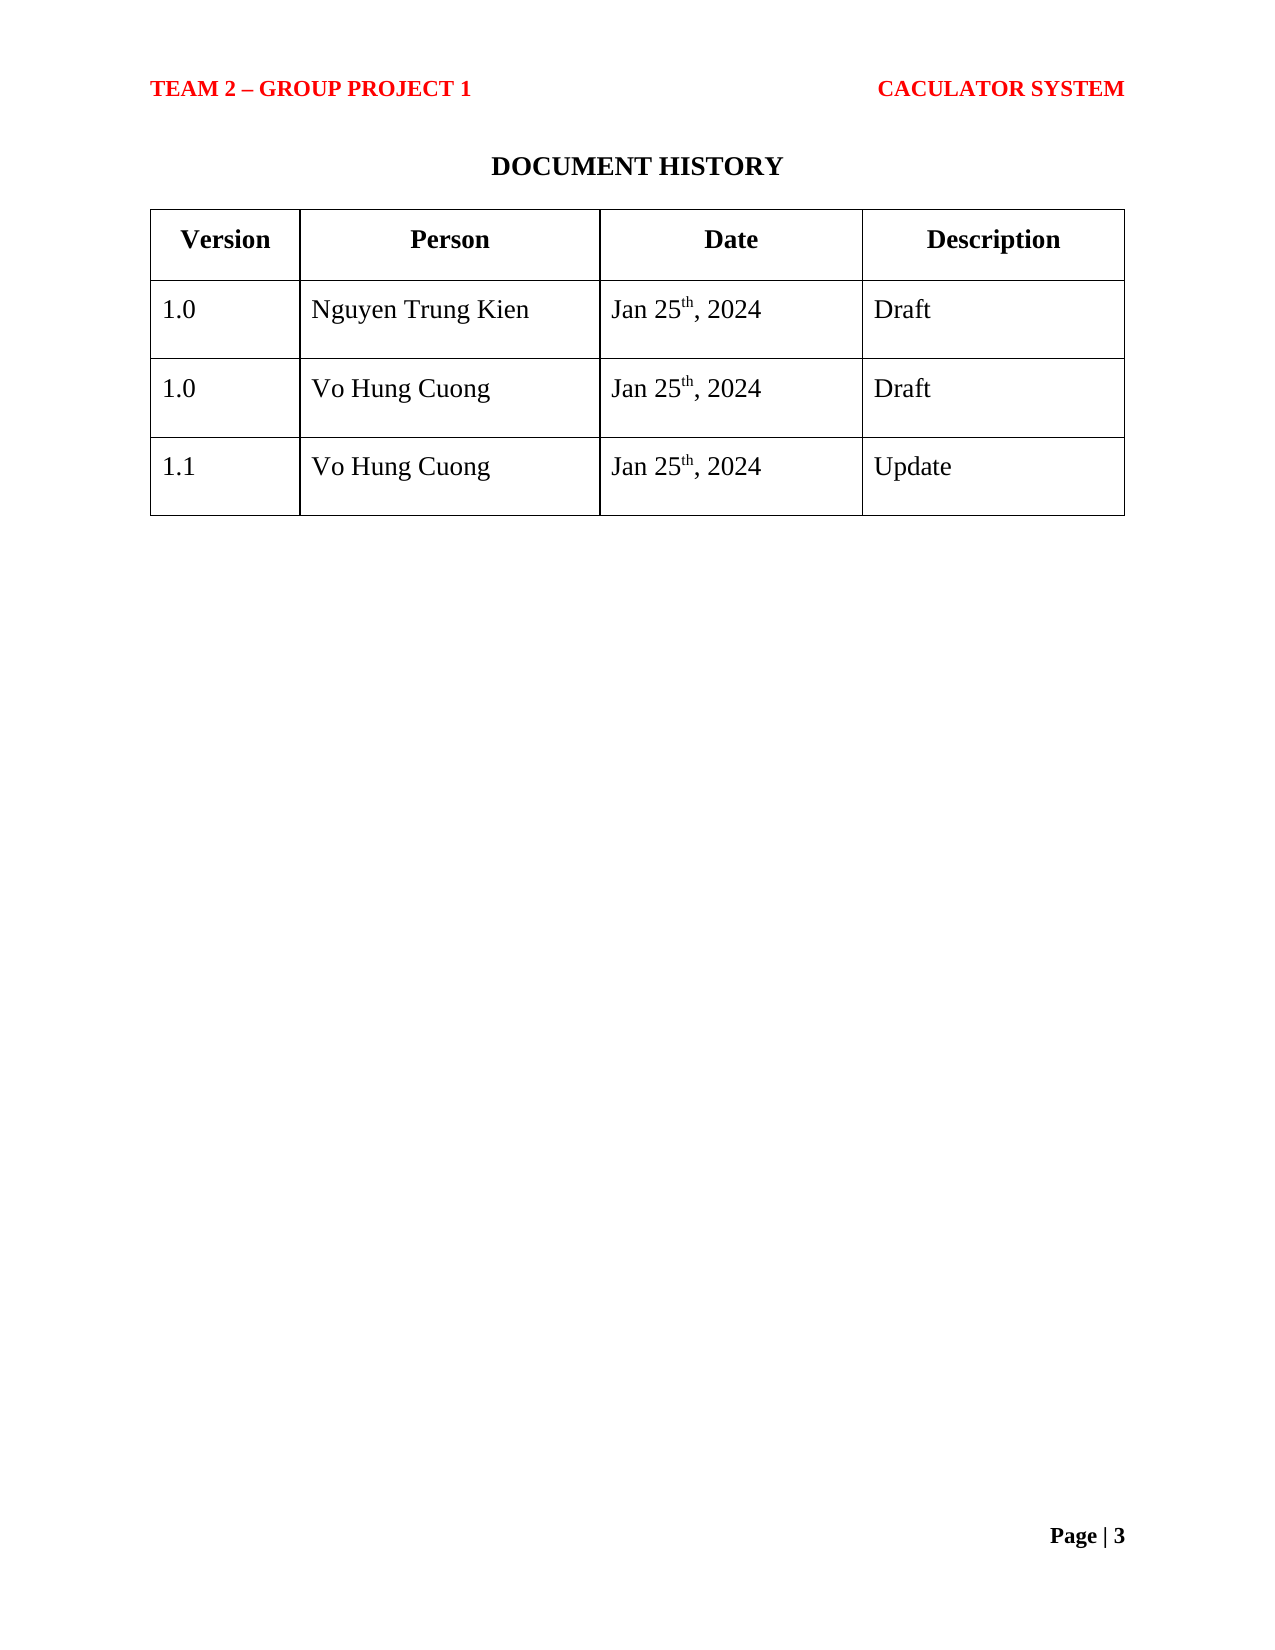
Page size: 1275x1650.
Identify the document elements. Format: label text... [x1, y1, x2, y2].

table_header Date [601, 210, 862, 279]
table_cell Update [863, 438, 1124, 515]
table_cell Jan 25th, 2024 [601, 281, 862, 358]
table_cell 1.1 [151, 438, 299, 515]
table_header Person [301, 210, 599, 279]
table_cell 1.0 [151, 281, 299, 358]
table_cell Jan 25th, 2024 [601, 438, 862, 515]
table_header Description [863, 210, 1124, 279]
table_cell 1.0 [151, 359, 299, 437]
table_cell Jan 25th, 2024 [601, 359, 862, 437]
table_cell Vo Hung Cuong [301, 438, 599, 515]
text DOCUMENT HISTORY [150, 150, 1125, 181]
table_cell Draft [863, 359, 1124, 437]
table_cell Vo Hung Cuong [301, 359, 599, 437]
table_header Version [151, 210, 299, 279]
table_cell Draft [863, 281, 1124, 358]
table_cell Nguyen Trung Kien [301, 281, 599, 358]
